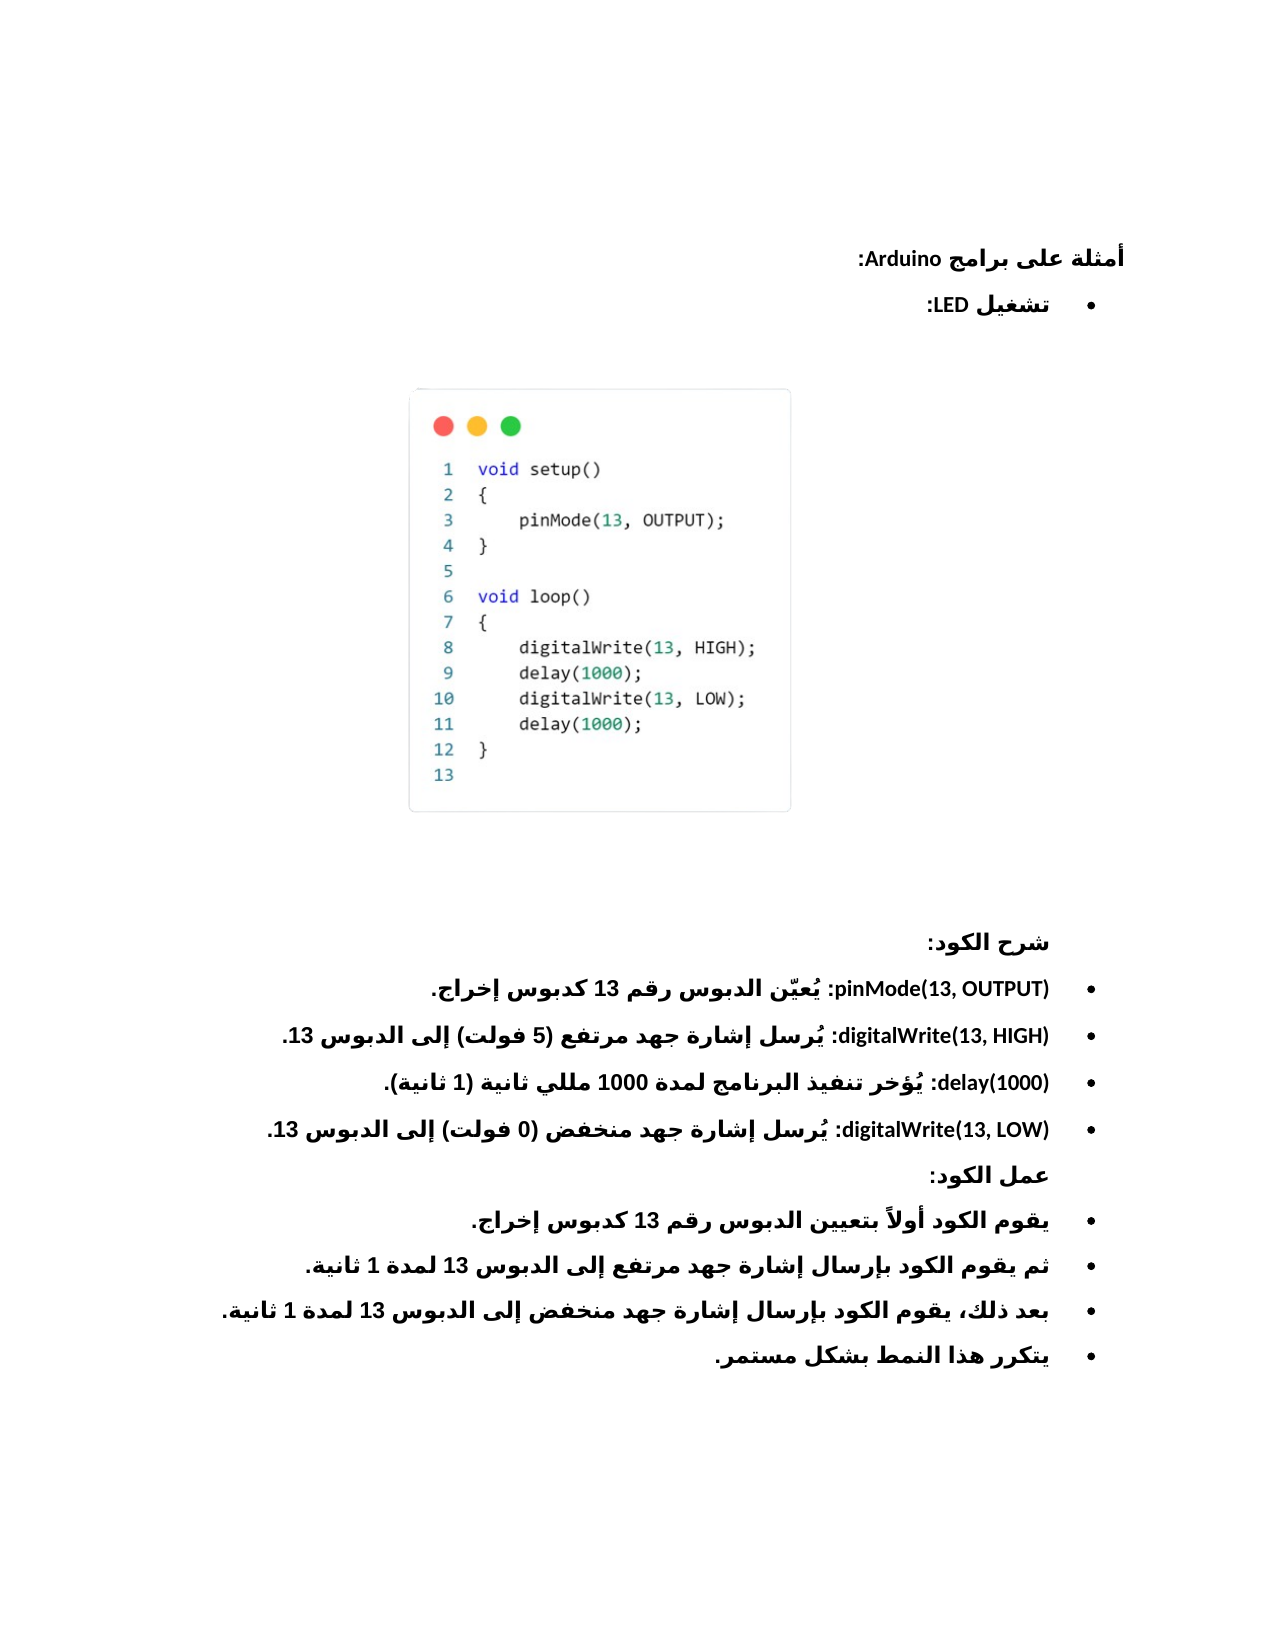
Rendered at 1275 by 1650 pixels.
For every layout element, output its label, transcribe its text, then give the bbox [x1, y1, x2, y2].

list يقوم الكود أولاً بتعيين الدبوس رقم 13 كدبوس إخراج. [150, 1207, 1087, 1233]
list بعد ذلك، يقوم الكود بإرسال إشارة جهد منخفض إلى الدبوس 13 لمدة 1 ثانية. [150, 1297, 1087, 1323]
text شرح الكود: [150, 929, 1050, 956]
list ثم يقوم الكود بإرسال إشارة جهد مرتفع إلى الدبوس 13 لمدة 1 ثانية. [150, 1252, 1087, 1278]
text عمل الكود: [150, 1162, 1050, 1188]
list تشغيل LED: [150, 291, 1087, 319]
list pinMode(13, OUTPUT): يُعيّن الدبوس رقم 13 كدبوس إخراج. [150, 974, 1087, 1002]
list delay(1000): يُؤخر تنفيذ البرنامج لمدة 1000 مللي ثانية (1 ثانية). [150, 1068, 1087, 1096]
text أمثلة على برامج Arduino: [150, 244, 1125, 272]
list يتكرر هذا النمط بشكل مستمر. [150, 1342, 1087, 1368]
picture [357, 337, 843, 864]
list digitalWrite(13, HIGH): يُرسل إشارة جهد مرتفع (5 فولت) إلى الدبوس 13. [150, 1021, 1087, 1049]
list digitalWrite(13, LOW): يُرسل إشارة جهد منخفض (0 فولت) إلى الدبوس 13. [150, 1115, 1087, 1143]
